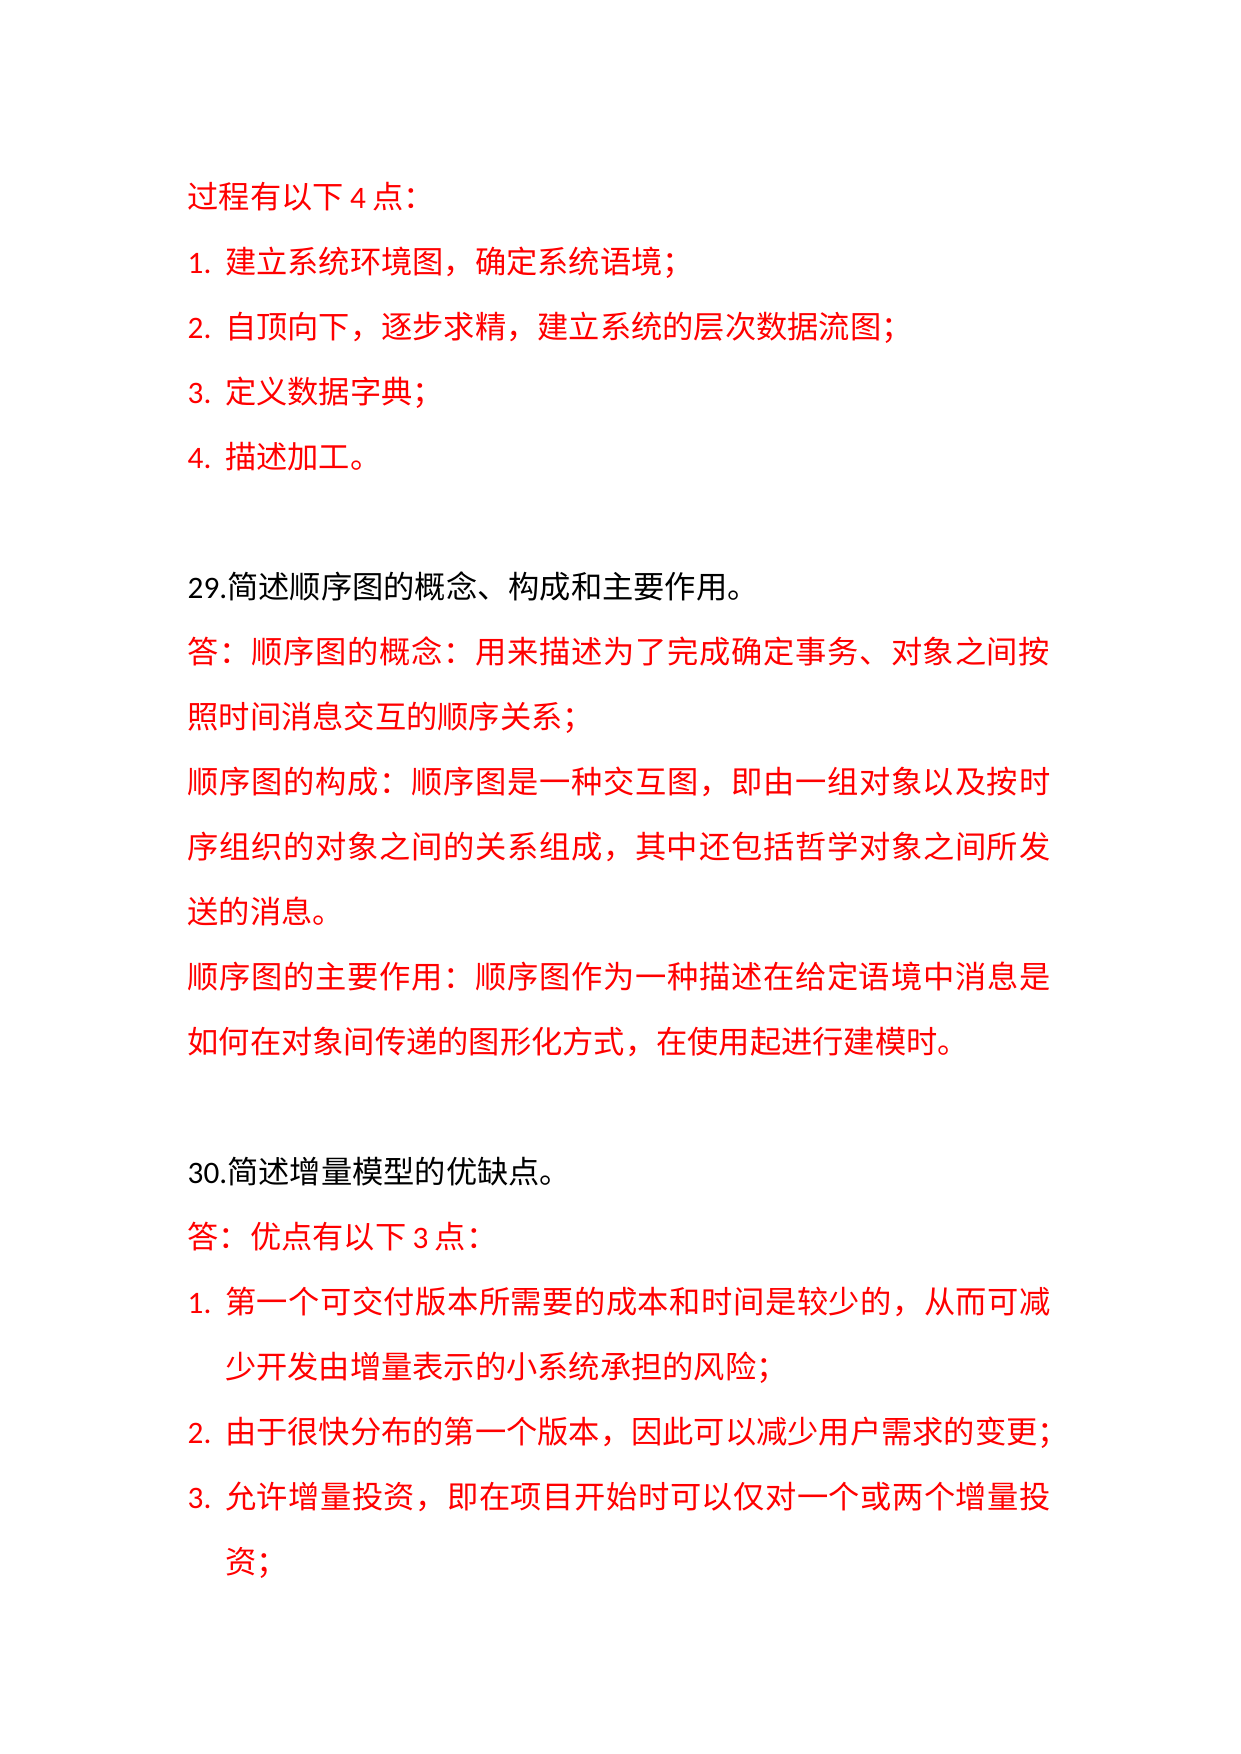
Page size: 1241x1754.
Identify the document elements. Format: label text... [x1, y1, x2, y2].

list 描述加工。 [187, 422, 1053, 487]
list 建立系统环境图，确定系统语境； [187, 227, 1053, 292]
list 定义数据字典； [187, 357, 1053, 422]
text 答：优点有以下3点： [187, 1202, 1053, 1267]
list 由于很快分布的第一个版本，因此可以减少用户需求的变更； [187, 1397, 1053, 1462]
text 顺序图的主要作用：顺序图作为一种描述在给定语境中消息是如何在对象间传递的图形化方式，在使用起进行建模时。 [187, 942, 1053, 1072]
text 29.简述顺序图的概念、构成和主要作用。 [187, 552, 1053, 617]
list 自顶向下，逐步求精，建立系统的层次数据流图； [187, 292, 1053, 357]
text 过程有以下4点： [187, 162, 1053, 227]
text 顺序图的构成：顺序图是一种交互图，即由一组对象以及按时序组织的对象之间的关系组成，其中还包括哲学对象之间所发送的消息。 [187, 747, 1053, 942]
list 允许增量投资，即在项目开始时可以仅对一个或两个增量投资； [187, 1462, 1053, 1592]
list 第一个可交付版本所需要的成本和时间是较少的，从而可减少开发由增量表示的小系统承担的风险； [187, 1267, 1053, 1397]
text 30.简述增量模型的优缺点。 [187, 1137, 1053, 1202]
text 答：顺序图的概念：用来描述为了完成确定事务、对象之间按照时间消息交互的顺序关系； [187, 617, 1053, 747]
